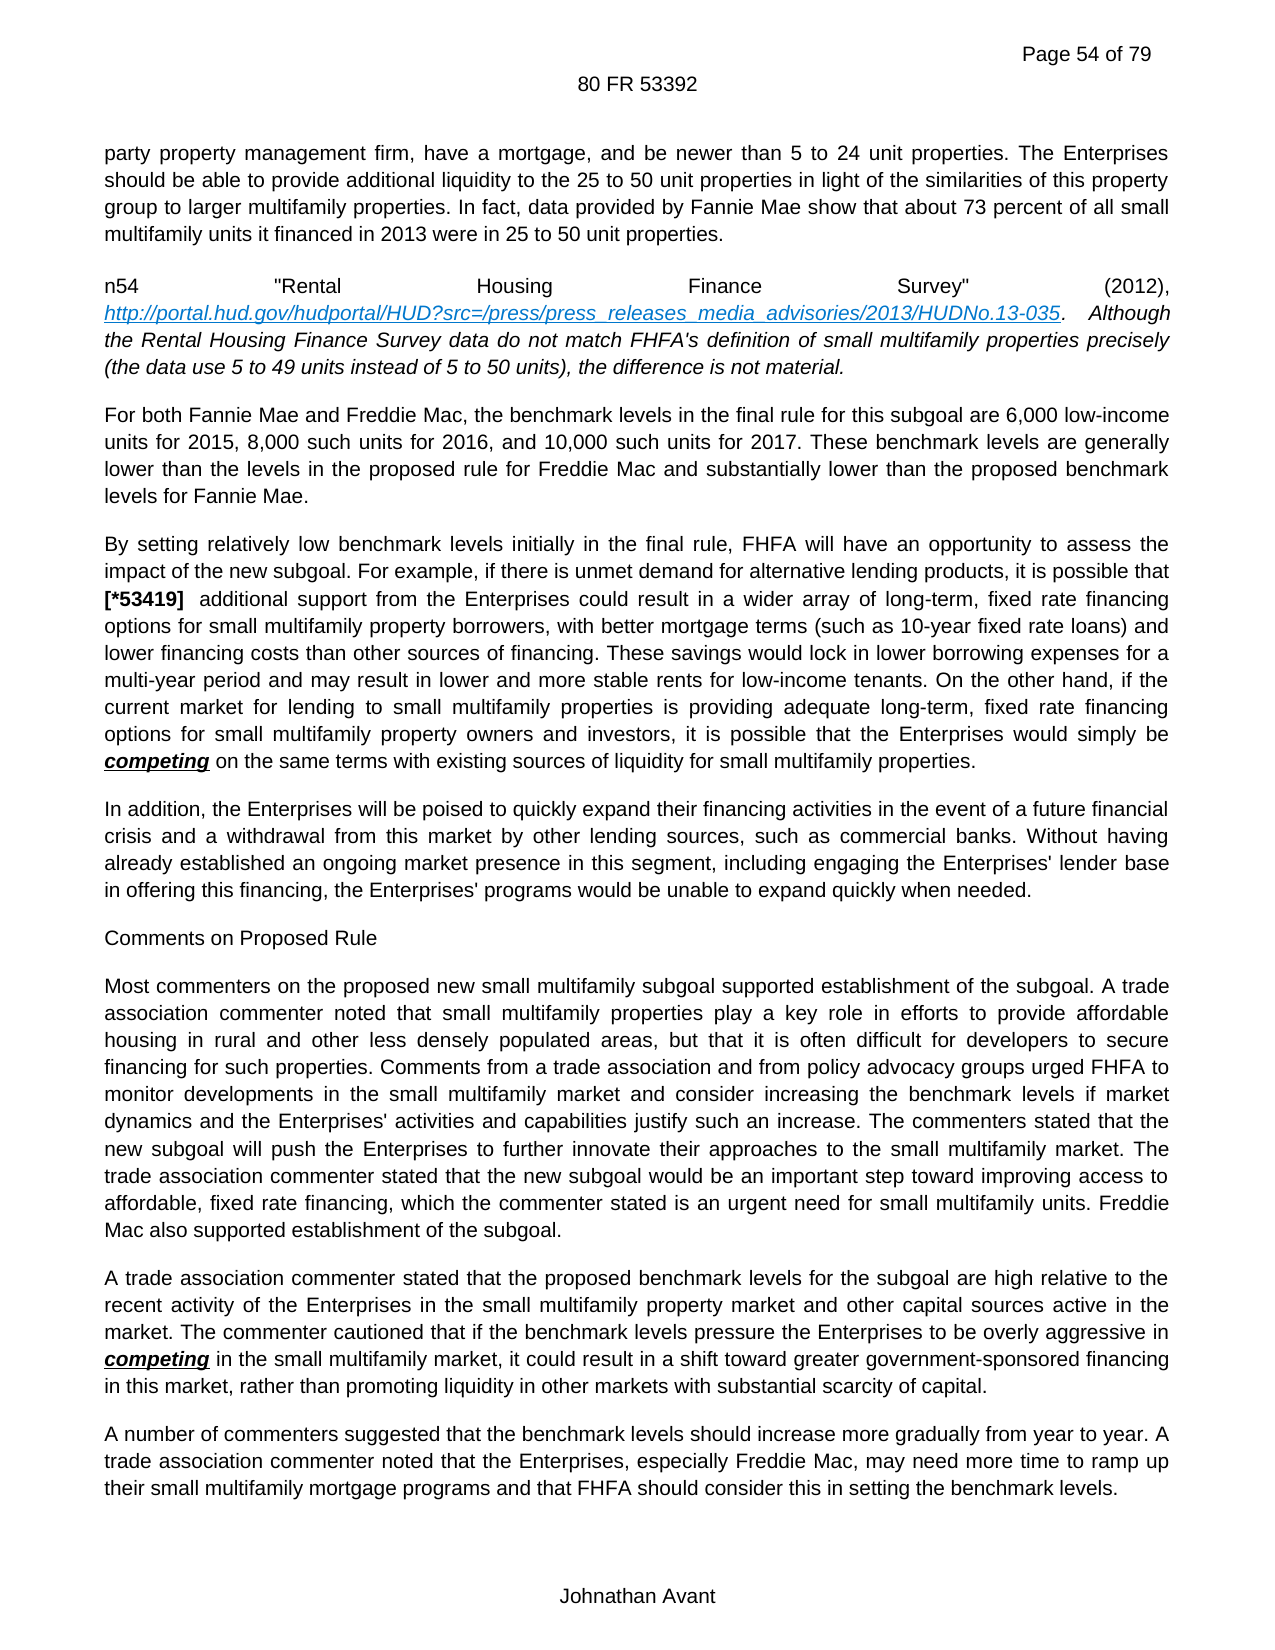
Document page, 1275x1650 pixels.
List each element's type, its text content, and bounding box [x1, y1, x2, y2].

text A number of commenters suggested that the benchmark levels should increase more gradually from year to year. A trade association commenter noted that the Enterprises, especially Freddie Mac, may need more time to ramp up their small multifamily mortgage programs and that FHFA should consider this in setting the benchmark levels. [104, 1419, 1171, 1500]
text Most commenters on the proposed new small multifamily subgoal supported establishment of the subgoal. A trade association commenter noted that small multifamily properties play a key role in efforts to provide affordable housing in rural and other less densely populated areas, but that it is often difficult for developers to secure financing for such properties. Comments from a trade association and from policy advocacy groups urged FHFA to monitor developments in the small multifamily market and consider increasing the benchmark levels if market dynamics and the Enterprises' activities and capabilities justify such an increase. The commenters stated that the new subgoal will push the Enterprises to further innovate their approaches to the small multifamily market. The trade association commenter stated that the new subgoal would be an important step toward improving access to affordable, fixed rate financing, which the commenter stated is an urgent need for small multifamily units. Freddie Mac also supported establishment of the subgoal. [104, 971, 1171, 1242]
text By setting relatively low benchmark levels initially in the final rule, FHFA will have an opportunity to assess the impact of the new subgoal. For example, if there is unmet demand for alternative lending products, it is possible that [*53419] additional support from the Enterprises could result in a wider array of long-term, fixed rate financing options for small multifamily property borrowers, with better mortgage terms (such as 10-year fixed rate loans) and lower financing costs than other sources of financing. These savings would lock in lower borrowing expenses for a multi-year period and may result in lower and more stable rents for low-income tenants. On the other hand, if the current market for lending to small multifamily properties is providing adequate long-term, fixed rate financing options for small multifamily property owners and investors, it is possible that the Enterprises would simply be competing on the same terms with existing sources of liquidity for small multifamily properties. [104, 529, 1171, 773]
text In addition, the Enterprises will be poised to quickly expand their financing activities in the event of a future financial crisis and a withdrawal from this market by other lending sources, such as commercial banks. Without having already established an ongoing market presence in this segment, including engaging the Enterprises' lender base in offering this financing, the Enterprises' programs would be unable to expand quickly when needed. [104, 794, 1171, 902]
text For both Fannie Mae and Freddie Mac, the benchmark levels in the final rule for this subgoal are 6,000 low-income units for 2015, 8,000 such units for 2016, and 10,000 such units for 2017. These benchmark levels are generally lower than the levels in the proposed rule for Freddie Mac and substantially lower than the proposed benchmark levels for Fannie Mae. [104, 400, 1171, 508]
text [104, 137, 1171, 246]
text A trade association commenter stated that the proposed benchmark levels for the subgoal are high relative to the recent activity of the Enterprises in the small multifamily property market and other capital sources active in the market. The commenter cautioned that if the benchmark levels pressure the Enterprises to be overly aggressive in competing in the small multifamily market, it could result in a shift toward greater government-sponsored financing in this market, rather than promoting liquidity in other markets with substantial scarcity of capital. [104, 1262, 1171, 1398]
text Comments on Proposed Rule [104, 923, 1171, 950]
text n54 "Rental Housing Finance Survey" (2012), http://portal.hud.gov/hudportal/HUD?src=/press/press_releases_media_advisories/2013/HUDNo.13-035. Although the Rental Housing Finance Survey data do not match FHFA's definition of small multifamily properties precisely (the data use 5 to 49 units instead of 5 to 50 units), the difference is not material. [104, 271, 1171, 379]
